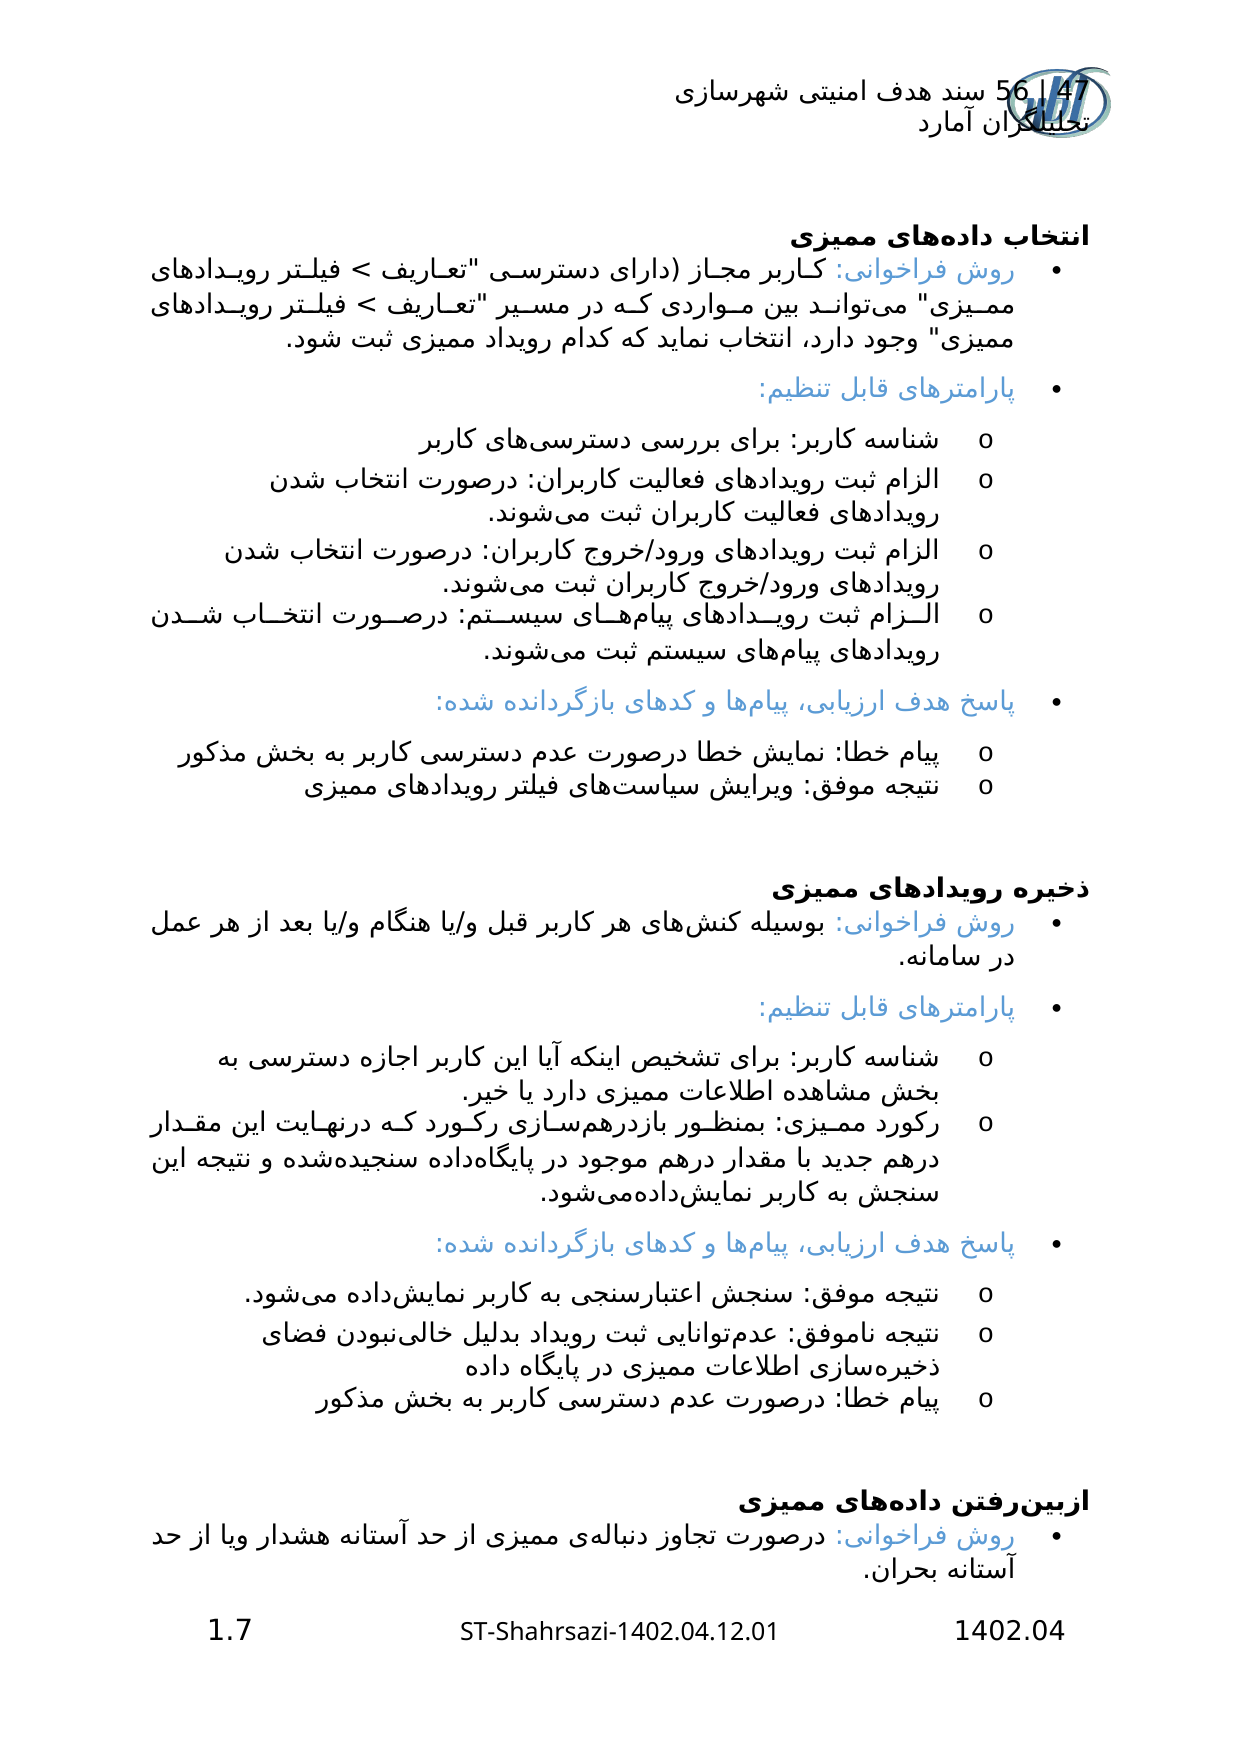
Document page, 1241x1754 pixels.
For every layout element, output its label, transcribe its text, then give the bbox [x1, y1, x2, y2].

list الزام ثبت رویدادهای ورود/خروج کاربران: درصورت انتخاب شدن رویدادهای ورود/خروج کاربران ثبت می‌شوند. [150, 534, 978, 599]
list شناسه کاربر: برای بررسی دسترسی‌های کاربر [150, 423, 978, 457]
text ازبین‌رفتن داده‌های ممیزی [150, 1485, 1090, 1516]
list پارامترهای قابل تنظیم: [150, 373, 1053, 404]
list نتیجه موفق: ویرایش سیاست‌های فیلتر رویدادهای ممیزی [150, 769, 978, 802]
list پاسخ هدف ارزیابی، پیام‌ها و كد‌های بازگردانده شده: [150, 1227, 1053, 1258]
list پیام خطا: درصورت عدم دسترسی کاربر به بخش مذکور [150, 1382, 978, 1415]
list رکورد ممیزی: بمنظور بازدرهم‌سازی رکورد که درنهایت این مقدار درهم جدید با مقدار درهم موجود در پایگاه‌داده سنجیده‌شده و نتیجه این سنجش به کاربر نمایش‌داده‌می‌شود. [150, 1106, 978, 1208]
text انتخاب داده‌های ممیزی [150, 220, 1090, 251]
list الزام ثبت رویدادهای پیام‌های سیستم: درصورت انتخاب شدن رویدادهای پیام‌های سیستم ثبت می‌شوند. [150, 599, 978, 666]
picture [992, 37, 1124, 149]
list پیام خطا: نمایش خطا درصورت عدم دسترسی کاربر به بخش مذکور [150, 736, 978, 769]
list الزام ثبت رویدادهای فعالیت کاربران: درصورت انتخاب شدن رویدادهای فعالیت کاربران ثبت می‌شوند. [150, 463, 978, 528]
list روش فراخوانی: کاربر مجاز (دارای دسترسی "تعاریف > فیلتر رویدادهای ممیزی" می‌تواند بین مواردی که در مسیر "تعاریف > فیلتر رویدادهای ممیزی" وجود دارد، انتخاب نماید که کدام رویداد ممیزی ثبت شود. [150, 254, 1053, 353]
list روش فراخوانی: درصورت تجاوز دنباله‌ی ممیزی از حد آستانه هشدار ویا از حد آستانه بحران. [150, 1519, 1053, 1584]
list پاسخ هدف ارزیابی، پیام‌ها و كد‌های بازگردانده شده: [150, 685, 1053, 717]
list شناسه کاربر: برای تشخیص اینکه آیا این کاربر اجازه دسترسی به بخش مشاهده اطلاعات ممیزی دارد یا خیر. [150, 1042, 978, 1106]
list روش فراخوانی: بوسیله کنش‌های هر کاربر قبل و/یا هنگام و/یا بعد از هر عمل در سامانه. [150, 906, 1053, 972]
list نتیجه ناموفق: عدم‌توانایی ثبت رویداد بدلیل خالی‌نبودن فضای ذخیره‌سازی اطلاعات ممیزی در پایگاه داده [150, 1317, 978, 1382]
text ذخیره رویدادهای ممیزی [150, 872, 1090, 904]
list پارامترهای قابل تنظیم: [150, 991, 1053, 1022]
list نتیجه موفق: سنجش اعتبارسنجی به کاربر نمایش‌داده می‌شود. [150, 1278, 978, 1311]
